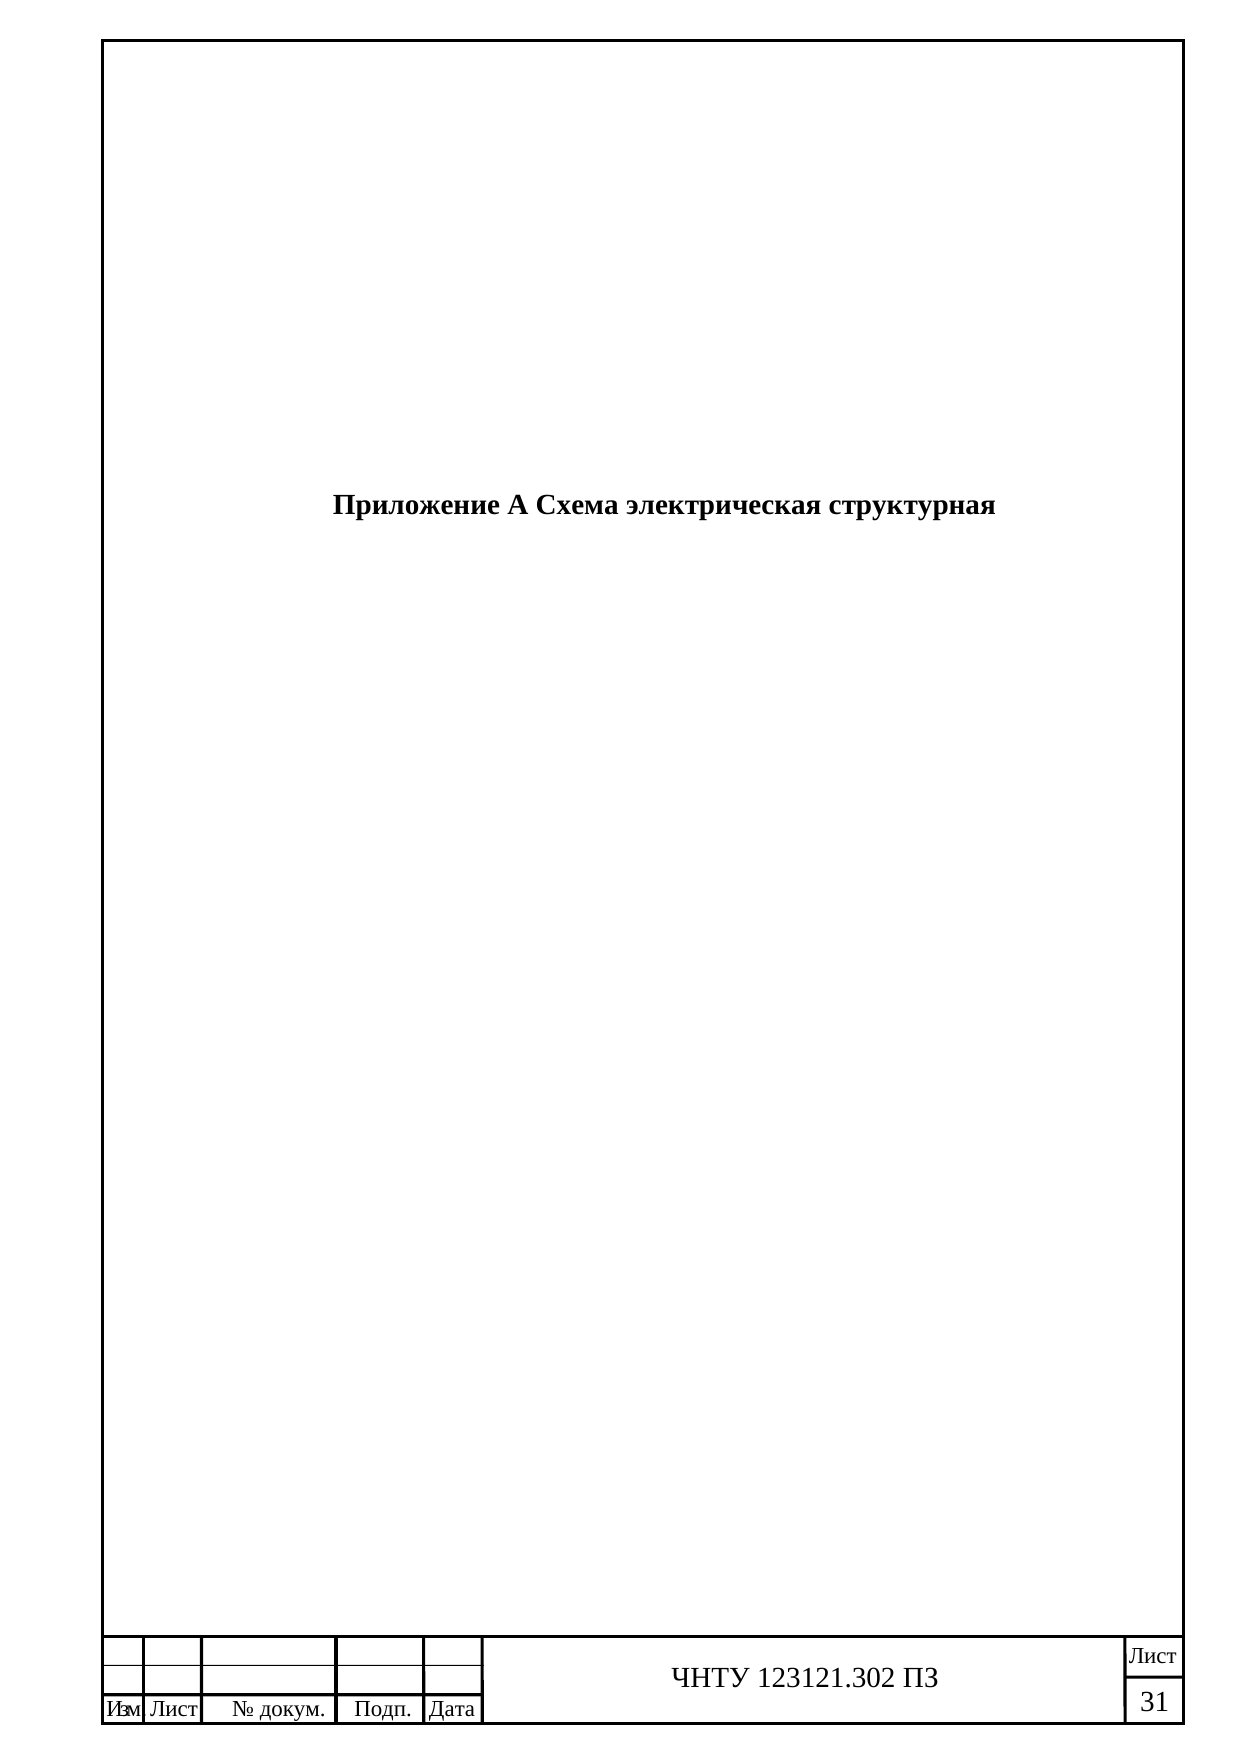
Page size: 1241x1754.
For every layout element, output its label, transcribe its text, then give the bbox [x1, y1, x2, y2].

text Приложение А Схема электрическая структурная [177, 487, 1152, 521]
